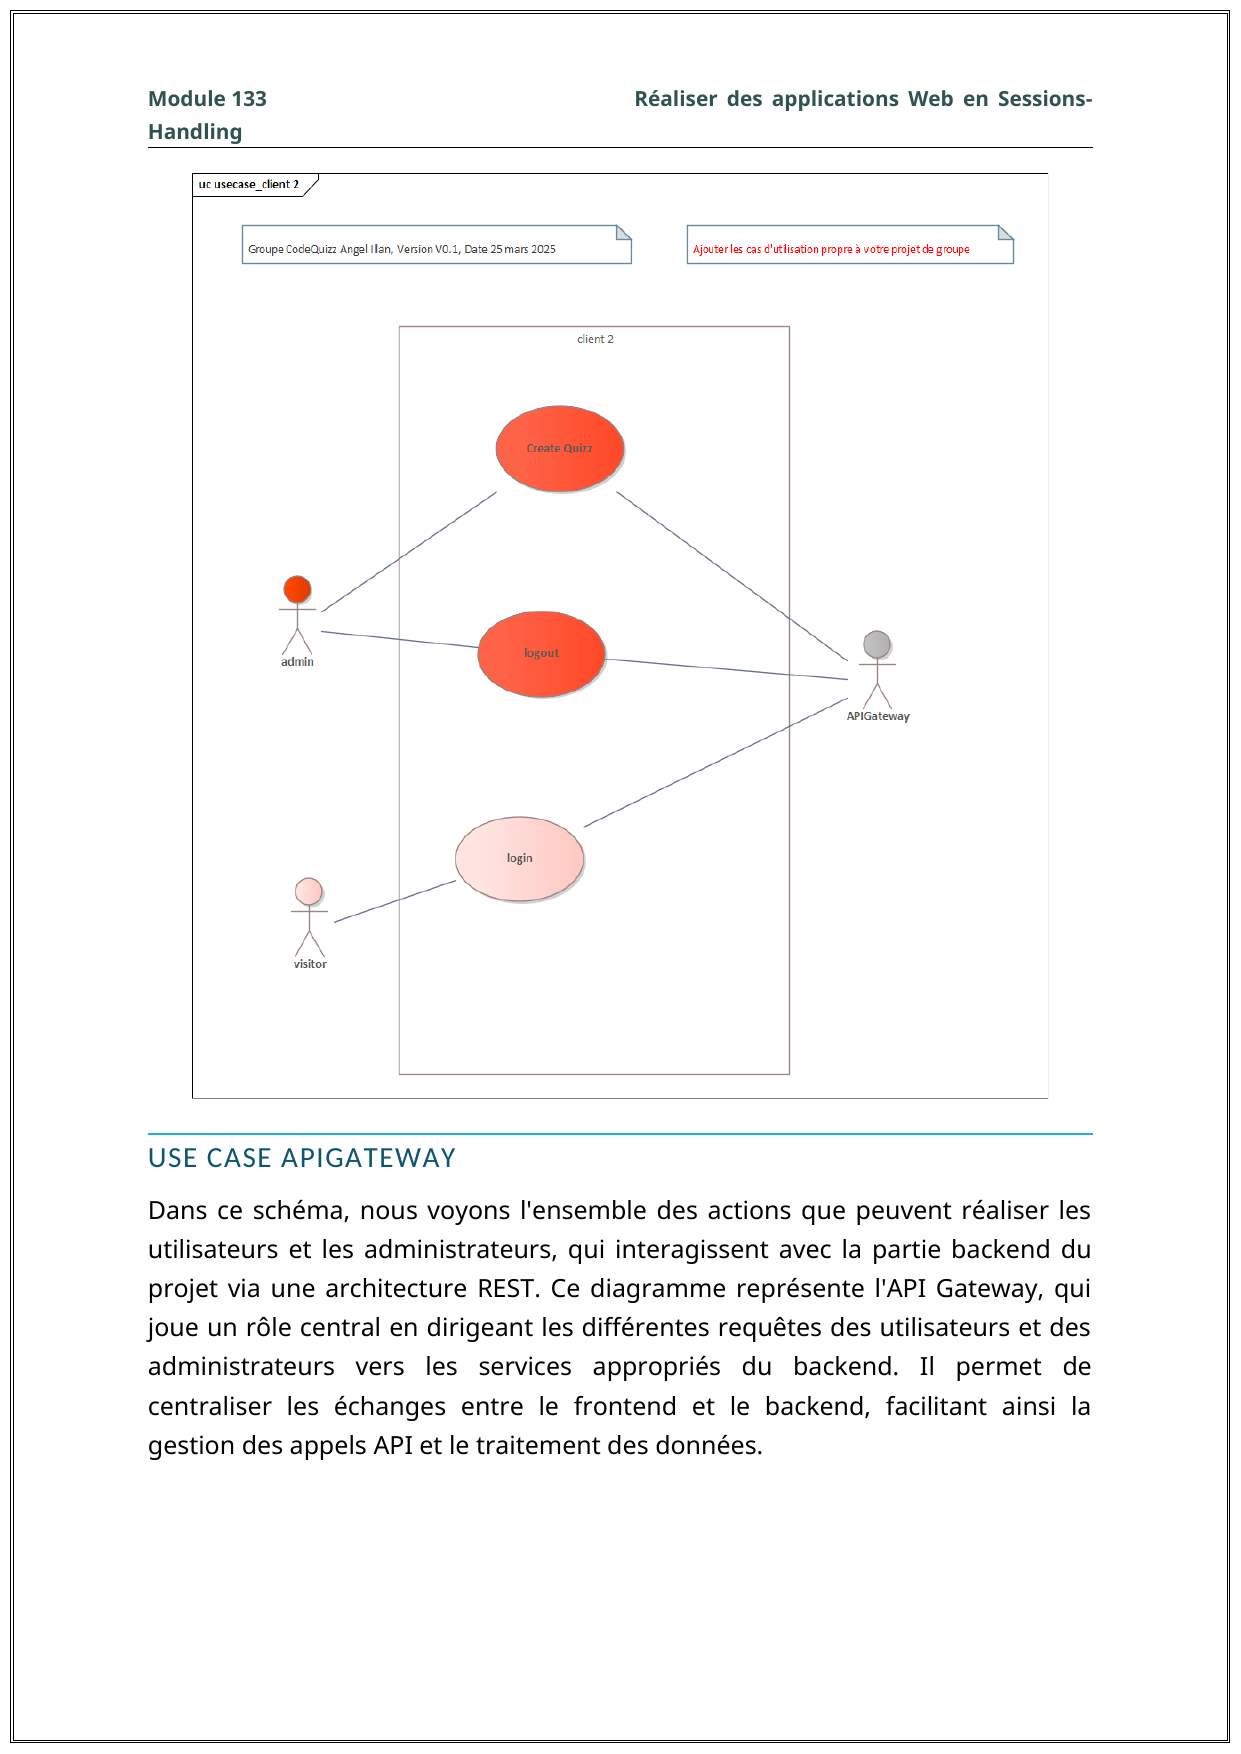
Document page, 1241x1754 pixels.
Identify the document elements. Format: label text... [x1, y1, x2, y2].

subtitle Use case APIGateway [148, 1135, 1093, 1174]
text Dans ce schéma, nous voyons l'ensemble des actions que peuvent réaliser les utilisateurs et les administrateurs, qui interagissent avec la partie backend du projet via une architecture REST. Ce diagramme représente l'API Gateway, qui joue un rôle central en dirigeant les différentes requêtes des utilisateurs et des administrateurs vers les services appropriés du backend. Il permet de centraliser les échanges entre le frontend et le backend, facilitant ainsi la gestion des appels API et le traitement des données. [148, 1192, 1093, 1461]
picture [192, 172, 1049, 1099]
